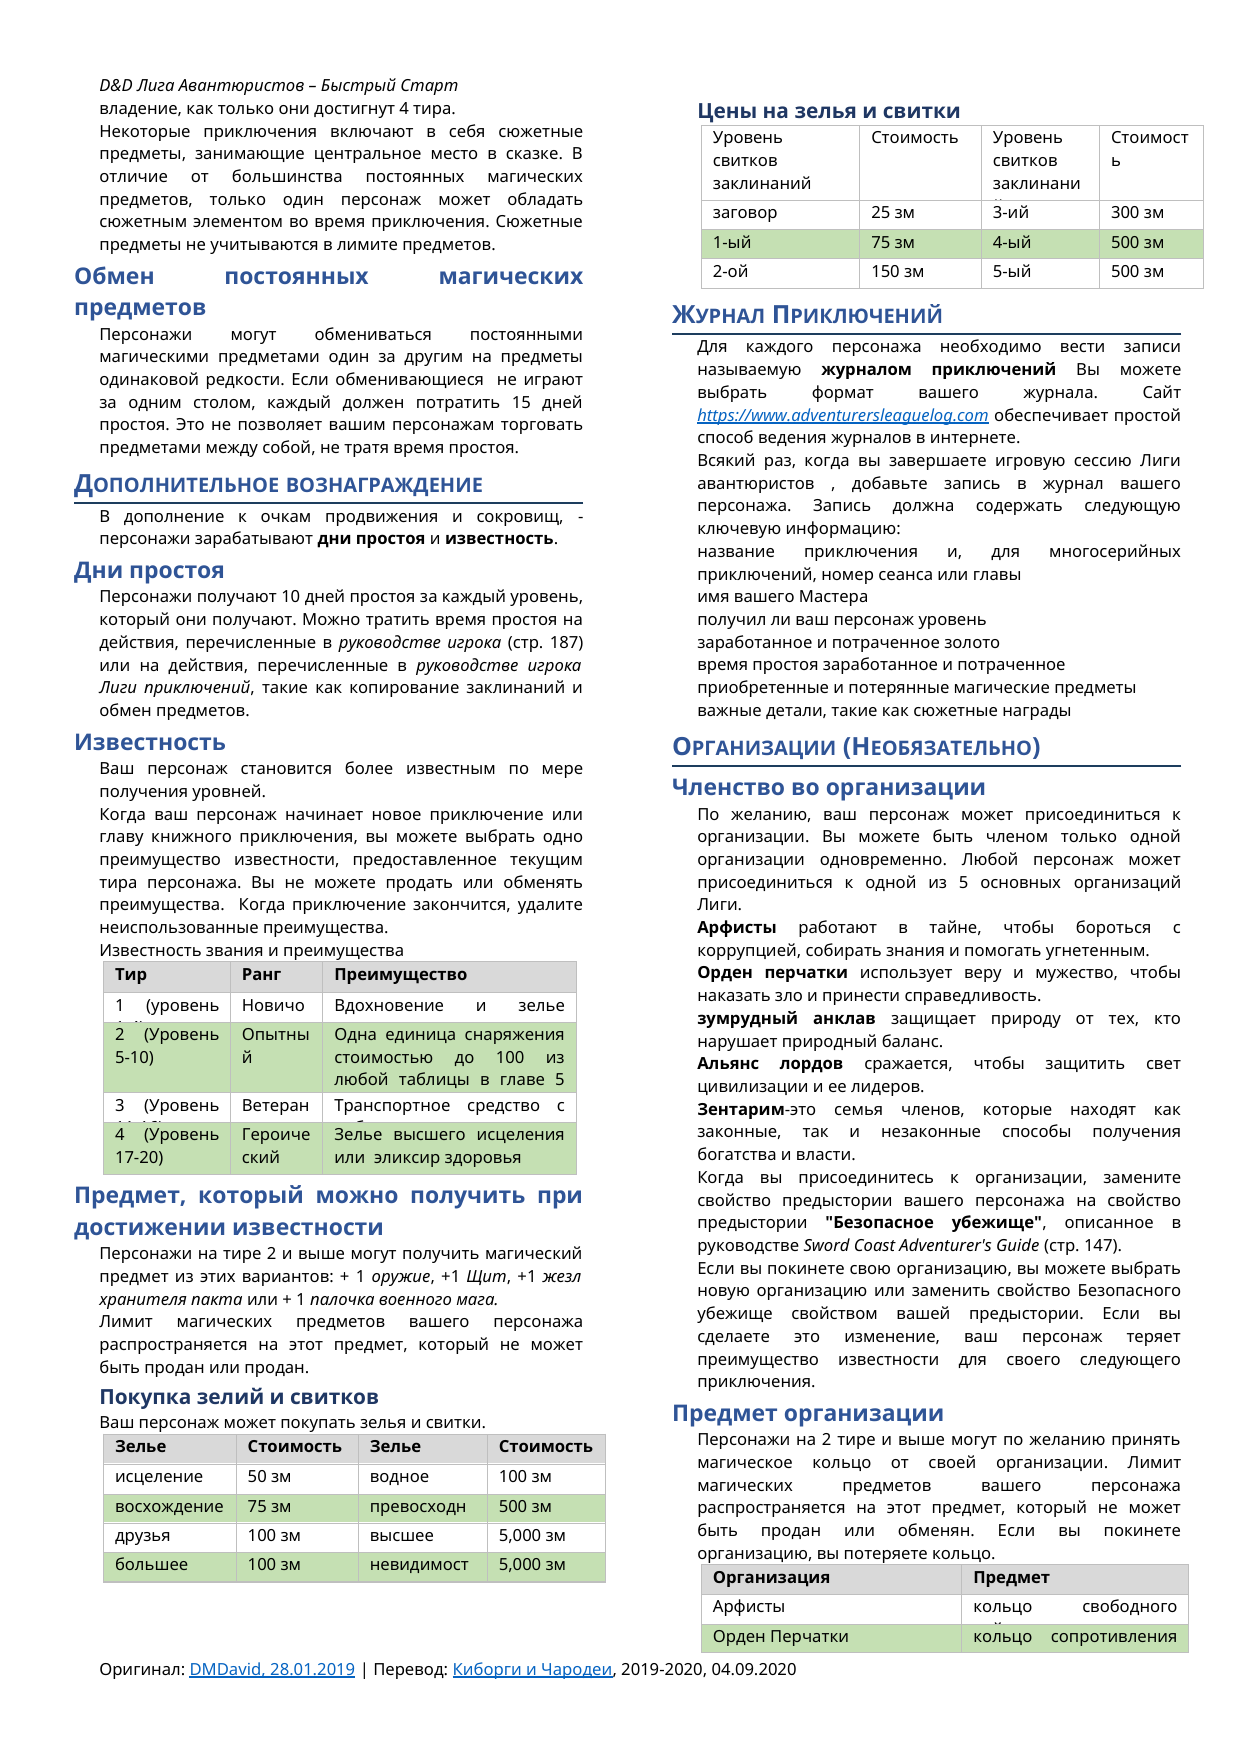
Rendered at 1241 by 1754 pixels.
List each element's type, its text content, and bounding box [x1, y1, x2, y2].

table_cell заговор [702, 201, 859, 229]
table_cell большее исцеление [104, 1553, 236, 1581]
text Персонажи получают 10 дней простоя за каждый уровень, который они получают. Можно тратить время простоя на действия, перечисленные в руководстве игрока (стр. 187) или на действия, перечисленные в руководстве игрока Лиги приключений, такие как копирование заклинаний и обмен предметов. [99, 585, 583, 721]
table_header Предмет [962, 1565, 1188, 1594]
table_cell 500 зм [1100, 230, 1203, 258]
table_cell 4-ый [982, 230, 1099, 258]
table_cell превосходное исцеление [359, 1495, 487, 1522]
subtitle Предмет организации [672, 1397, 1181, 1428]
table_cell Одна единица снаряжения стоимостью до 100 из любой таблицы в главе 5 руководства игрока (стр. 143) [323, 1023, 576, 1092]
table_cell невидимость [359, 1553, 487, 1581]
text По желанию, ваш персонаж может присоединиться к организации. Вы можете быть членом только одной организации одновременно. Любой персонаж может присоединиться к одной из 5 основных организаций Лиги. [697, 802, 1181, 916]
subtitle Дни простоя [74, 554, 583, 585]
text получил ли ваш персонаж уровень [697, 607, 1181, 630]
table_cell 5-ый [982, 259, 1099, 288]
text Персонажи на тире 2 и выше могут получить магический предмет из этих вариантов: + 1 оружие, +1 Щит, +1 жезл хранителя пакта или + 1 палочка военного мага. [99, 1242, 583, 1310]
table_cell восхождение [104, 1495, 236, 1522]
table_cell 4 (Уровень 17-20) [104, 1123, 230, 1174]
table_cell 75 зм [860, 230, 981, 258]
text имя вашего Мастера [697, 585, 1181, 607]
table_header Стоимость [488, 1435, 605, 1463]
table_cell 500 зм [1100, 259, 1203, 288]
table_header Стоимость [1100, 126, 1203, 200]
table_cell 100 зм [488, 1465, 605, 1493]
table_header Зелье [104, 1435, 236, 1463]
text Когда ваш персонаж начинает новое приключение или главу книжного приключения, вы можете выбрать одно преимущество известности, предоставленное текущим тира персонажа. Вы не можете продать или обменять преимущества. Когда приключение закончится, удалите неиспользованные преимущества. [99, 802, 583, 938]
table_cell кольцо сопротивления огню [962, 1625, 1188, 1652]
table_cell Арфисты [702, 1595, 961, 1624]
table_cell Транспортное средство с небоевым экипажем [323, 1093, 576, 1122]
table_cell кольцо свободного действия [962, 1595, 1188, 1624]
table_header Зелье [359, 1435, 487, 1463]
table_cell Вдохновение и зелье исцеления [323, 993, 576, 1022]
text Для каждого персонажа необходимо вести записи называемую журналом приключений Вы можете выбрать формат вашего журнала. Сайт https://www.adventurersleaguelog.com обеспечивает простой способ ведения журналов в интернете. [697, 335, 1181, 448]
text Ваш персонаж становится более известным по мере получения уровней. [99, 757, 583, 802]
subtitle Цены на зелья и свитки [697, 97, 1181, 125]
text Если вы покинете свою организацию, вы можете выбрать новую организацию или заменить свойство Безопасного убежище свойством вашей предыстории. Если вы сделаете это изменение, ваш персонаж теряет преимущество известности для своего следующего приключения. [697, 1256, 1181, 1393]
table_cell 500 зм [488, 1495, 605, 1522]
subtitle Обмен постоянных магических предметов [74, 260, 583, 322]
table_cell 5,000 зм [488, 1524, 605, 1552]
text название приключения и, для многосерийных приключений, номер сеанса или главы [697, 539, 1181, 585]
table_cell 3-ий [982, 201, 1099, 229]
table_cell 1-ый [702, 230, 859, 258]
text приобретенные и потерянные магические предметы [697, 676, 1181, 698]
subtitle Организации (Необязательно) [672, 728, 1181, 765]
table_cell Героический [231, 1123, 322, 1174]
table_cell 100 зм [237, 1524, 358, 1552]
text Некоторые приключения включают в себя сюжетные предметы, занимающие центральное место в сказке. В отличие от большинства постоянных магических предметов, только один персонаж может обладать сюжетным элементом во время приключения. Сюжетные предметы не учитываются в лимите предметов. [99, 119, 583, 256]
table_cell Зелье высшего исцеления или эликсир здоровья [323, 1123, 576, 1174]
table_header Ранг [231, 962, 322, 992]
table_cell Новичок [231, 993, 322, 1022]
text Лимит магических предметов вашего персонажа распространяется на этот предмет, который не может быть продан или продан. [99, 1310, 583, 1378]
subtitle Покупка зелий и свитков [99, 1382, 583, 1411]
table_header Уровень свитков заклинаний [982, 126, 1099, 200]
text Персонажи на 2 тире и выше могут по желанию принять магическое кольцо от своей организации. Лимит магических предметов вашего персонажа распространяется на этот предмет, который не может быть продан или обменян. Если вы покинете организацию, вы потеряете кольцо. [697, 1428, 1181, 1564]
text зумрудный анклав защищает природу от тех, кто нарушает природный баланс. [697, 1007, 1181, 1052]
text Ваш персонаж может покупать зелья и свитки. [99, 1411, 583, 1433]
text Зентарим-это семья членов, которые находят как законные, так и незаконные способы получения богатства и власти. [697, 1097, 1181, 1166]
subtitle Дополнительное вознаграждение [74, 466, 583, 502]
text Арфисты работают в тайне, чтобы бороться с коррупцией, собирать знания и помогать угнетенным. [697, 916, 1181, 961]
text В дополнение к очкам продвижения и сокровищ, персонажи зарабатывают дни простоя и известность. [99, 504, 583, 549]
table_header Тир [104, 962, 230, 992]
text заработанное и потраченное золото [697, 630, 1181, 653]
table_cell 3 (Уровень 11-16) [104, 1093, 230, 1122]
table_cell Ветеран [231, 1093, 322, 1122]
subtitle Членство во организации [672, 771, 1181, 802]
table_cell 2 (Уровень 5-10) [104, 1023, 230, 1092]
text Альянс лордов сражается, чтобы защитить свет цивилизации и ее лидеров. [697, 1052, 1181, 1097]
table_cell Опытный [231, 1023, 322, 1092]
table_cell 50 зм [237, 1465, 358, 1493]
table_cell водное дыхание [359, 1465, 487, 1493]
table_cell 1 (уровень 1-4) [104, 993, 230, 1022]
text Орден перчатки использует веру и мужество, чтобы наказать зло и принести справедливость. [697, 961, 1181, 1007]
text время простоя заработанное и потраченное [697, 653, 1181, 676]
table_cell 2-ой [702, 259, 859, 288]
table_cell Орден Перчатки [702, 1625, 961, 1652]
table_header Стоимость [860, 126, 981, 200]
table_header Организация [702, 1565, 961, 1594]
table_cell 300 зм [1100, 201, 1203, 229]
subtitle Предмет, который можно получить при достижении известности [74, 1179, 583, 1242]
subtitle Журнал Приключений [672, 297, 1181, 333]
table_header Уровень свитков заклинаний [702, 126, 859, 200]
table_cell исцеление [104, 1465, 236, 1493]
table_header Стоимость [237, 1435, 358, 1463]
subtitle Известность [74, 725, 583, 757]
table_cell друзья животных бедра [104, 1524, 236, 1552]
table_cell 5,000 зм [488, 1553, 605, 1581]
table_cell 150 зм [860, 259, 981, 288]
text Персонажи могут обмениваться постоянными магическими предметами один за другим на предметы одинаковой редкости. Если обменивающиеся не играют за одним столом, каждый должен потратить 15 дней простоя. Это не позволяет вашим персонажам торговать предметами между собой, не тратя время простоя. [99, 322, 583, 458]
table_header Преимущество [323, 962, 576, 992]
table_cell 25 зм [860, 201, 981, 229]
table_cell высшее исцеление [359, 1524, 487, 1552]
table_cell 100 зм [237, 1553, 358, 1581]
text Известность звания и преимущества [99, 938, 583, 961]
table_cell 75 зм [237, 1495, 358, 1522]
text Всякий раз, когда вы завершаете игровую сессию Лиги авантюристов , добавьте запись в журнал вашего персонажа. Запись должна содержать следующую ключевую информацию: [697, 448, 1181, 539]
text важные детали, такие как сюжетные награды [697, 698, 1181, 721]
text Когда вы присоединитесь к организации, замените свойство предыстории вашего персонажа на свойство предыстории "Безопасное убежище", описанное в руководстве Sword Coast Adventurer's Guide (стр. 147). [697, 1166, 1181, 1256]
